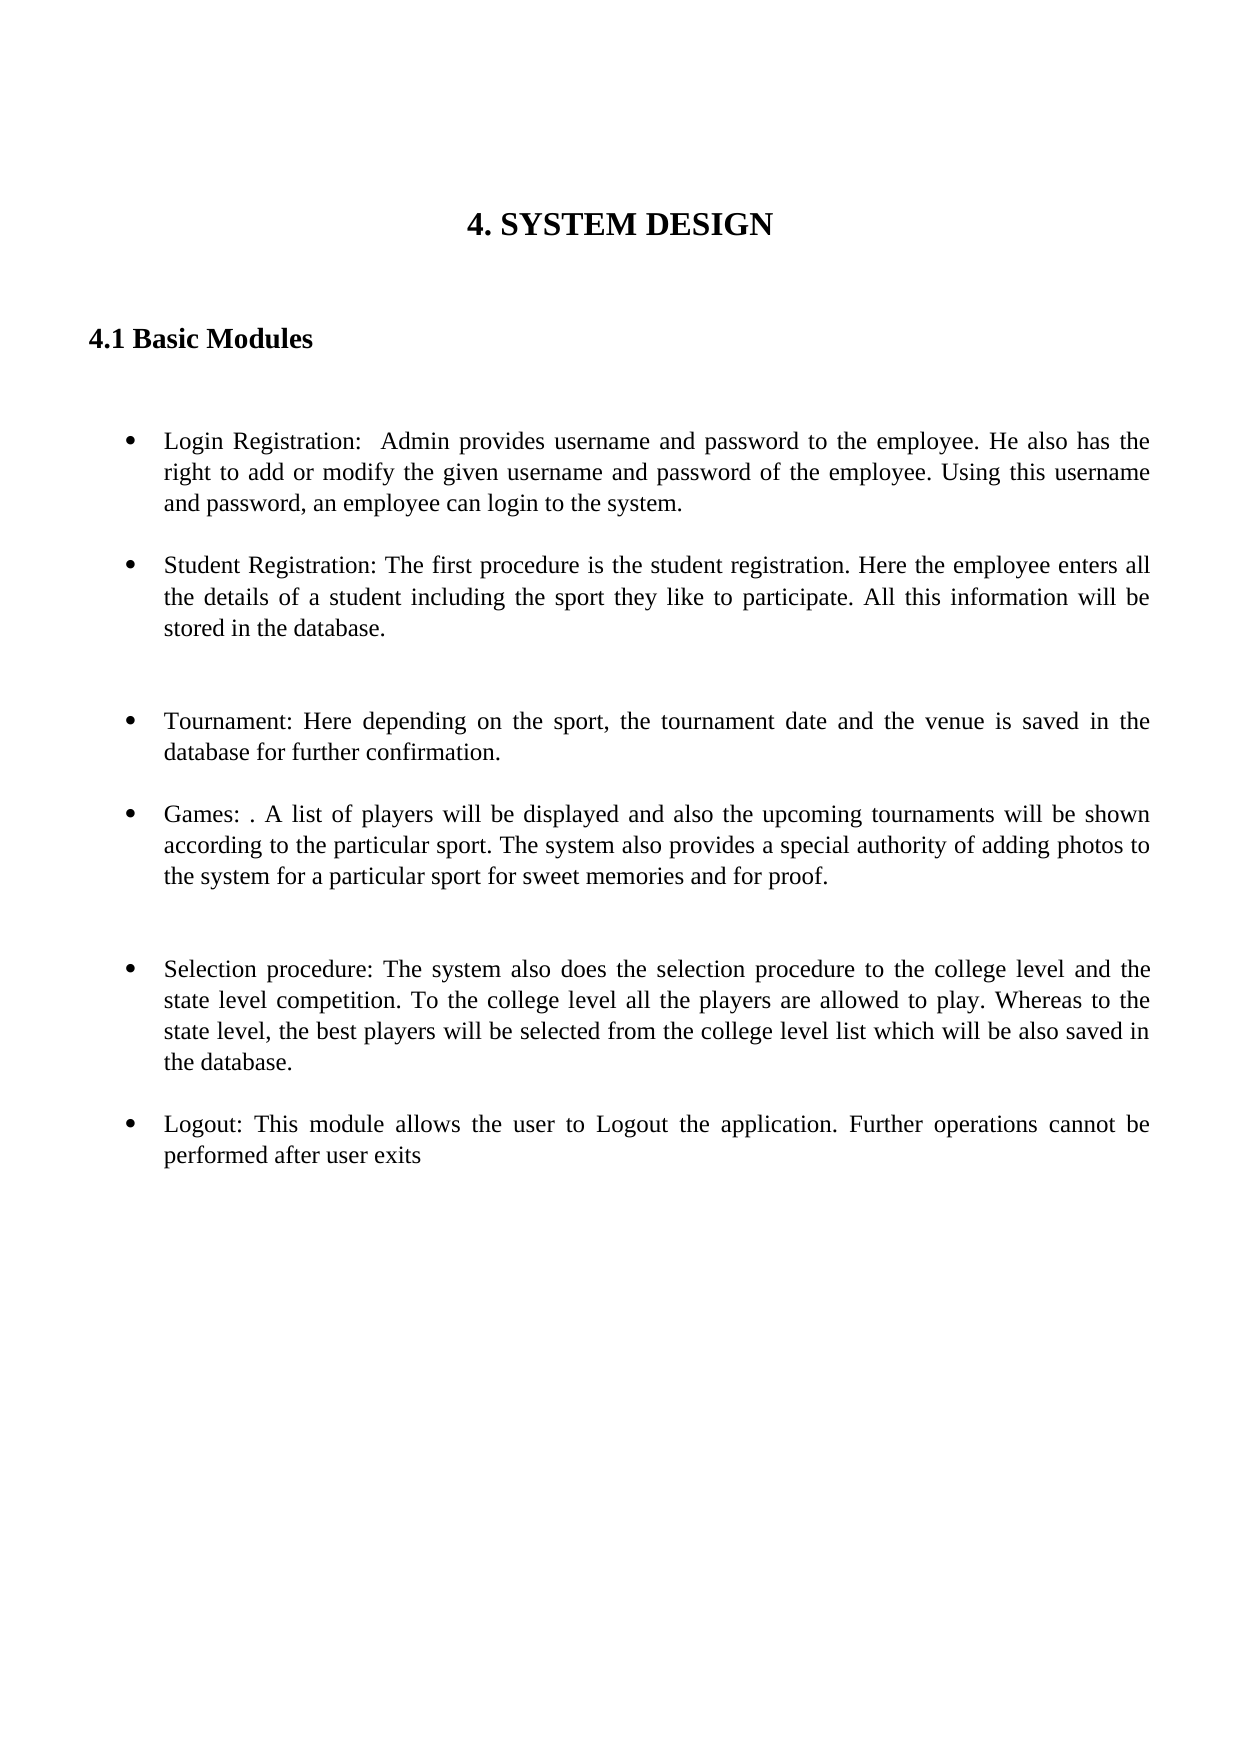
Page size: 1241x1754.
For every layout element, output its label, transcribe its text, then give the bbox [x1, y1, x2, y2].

list Selection procedure: The system also does the selection procedure to the college level and the state level competition. To the college level all the players are allowed to play. Whereas to the state level, the best players will be selected from the college level list which will be also saved in the database. [126, 954, 1152, 1076]
text 4. SYSTEM DESIGN [89, 205, 1152, 243]
list Student Registration: The first procedure is the student registration. Here the employee enters all the details of a student including the sport they like to participate. All this information will be stored in the database. [126, 551, 1152, 641]
list Games: . A list of players will be displayed and also the upcoming tournaments will be shown according to the particular sport. The system also provides a special authority of adding photos to the system for a particular sport for sweet memories and for proof. [126, 799, 1152, 890]
text 4.1 Basic Modules [89, 321, 1152, 354]
list Tournament: Here depending on the sport, the tournament date and the venue is saved in the database for further confirmation. [126, 706, 1152, 766]
list Logout: This module allows the user to Logout the application. Further operations cannot be performed after user exits [126, 1109, 1152, 1169]
list Login Registration: Admin provides username and password to the employee. He also has the right to add or modify the given username and password of the employee. Using this username and password, an employee can login to the system. [126, 426, 1152, 517]
